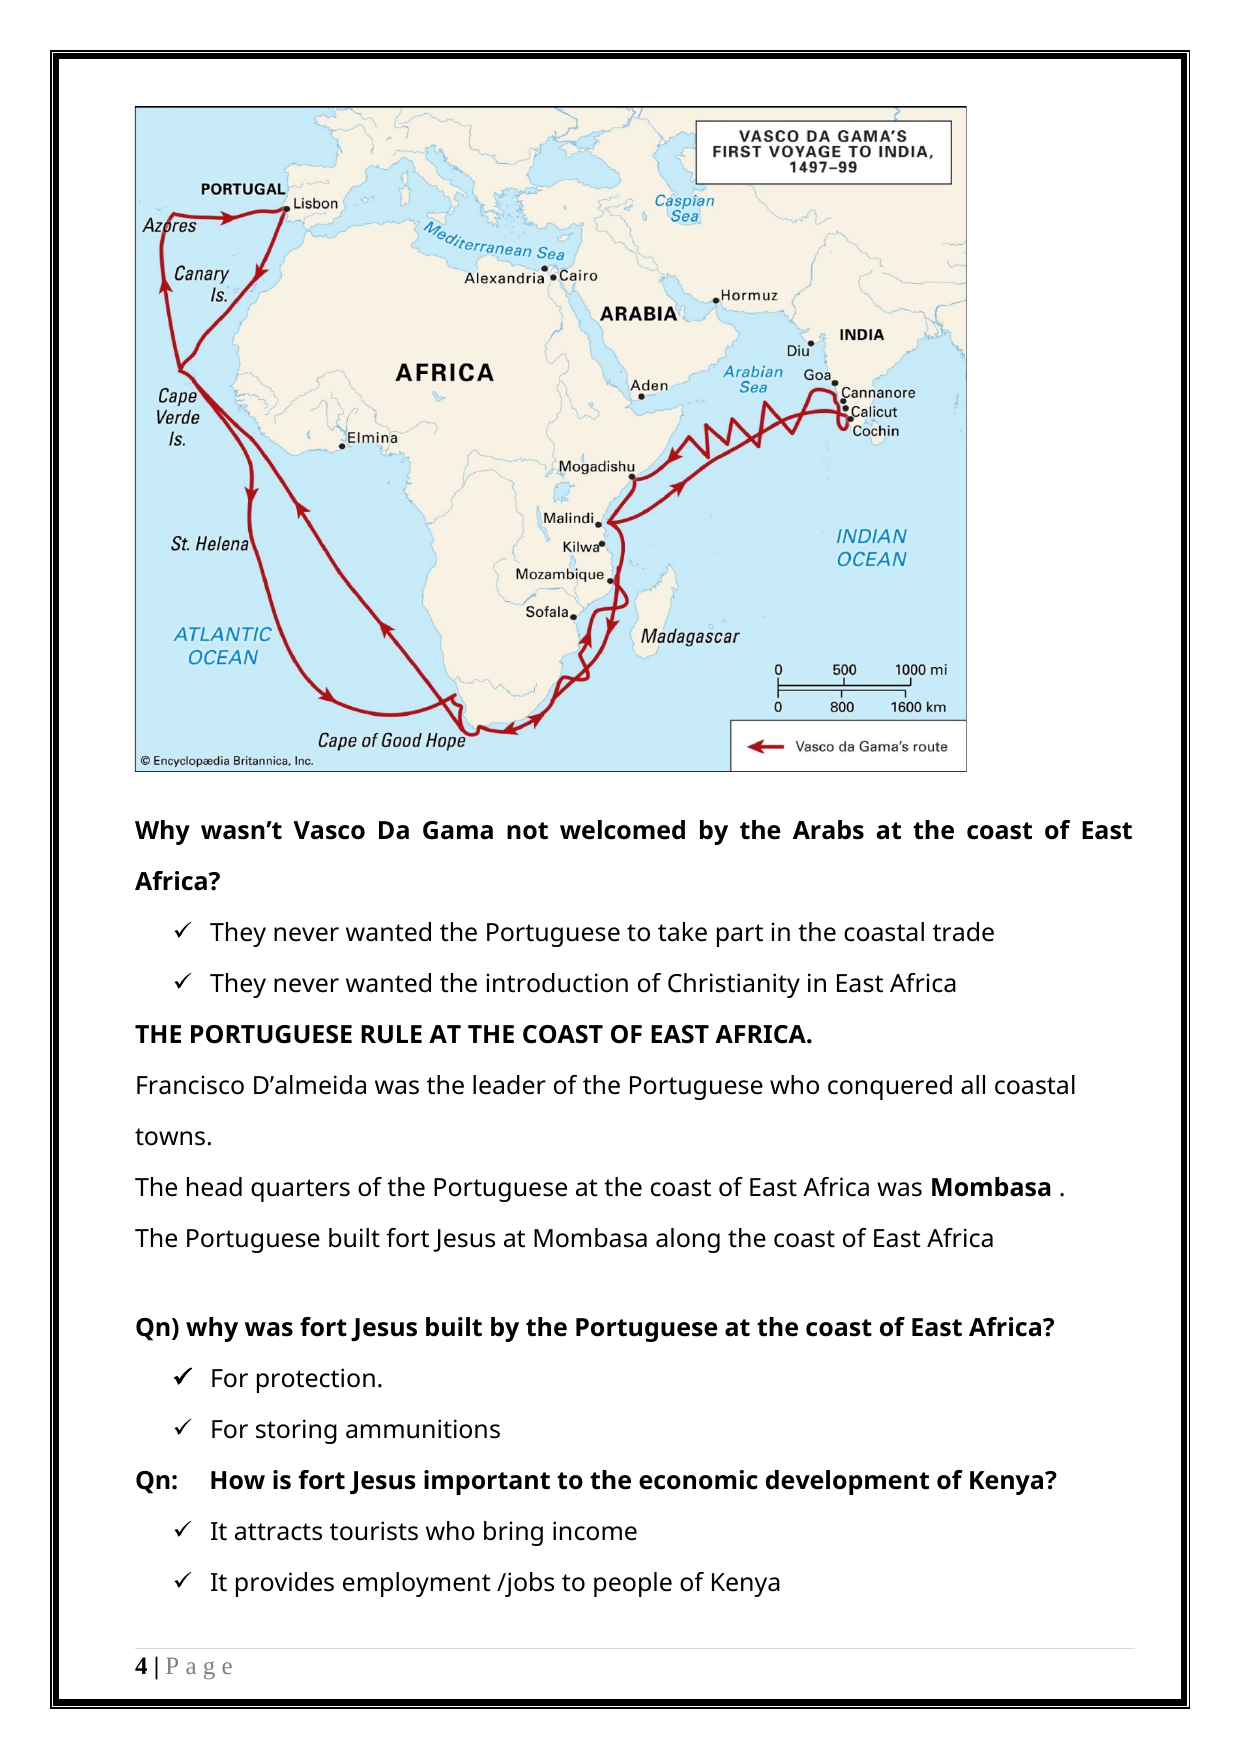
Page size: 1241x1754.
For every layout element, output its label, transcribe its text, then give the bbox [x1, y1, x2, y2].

list For storing ammunitions [172, 1412, 849, 1446]
text THE PORTUGUESE RULE AT THE COAST OF EAST AFRICA. [135, 1017, 1135, 1051]
text Qn) why was fort Jesus built by the Portuguese at the coast of East Africa? [135, 1309, 1135, 1343]
list They never wanted the introduction of Christianity in East Africa [172, 966, 1131, 1000]
list It attracts tourists who bring income [172, 1514, 849, 1548]
list They never wanted the Portuguese to take part in the coastal trade [172, 914, 1131, 949]
text Francisco D’almeida was the leader of the Portuguese who conquered all coastal towns. [135, 1068, 1135, 1153]
text Qn: How is fort Jesus important to the economic development of Kenya? [135, 1463, 1135, 1497]
text Why wasn’t Vasco Da Gama not welcomed by the Arabs at the coast of East Africa? [135, 812, 1135, 898]
text The Portuguese built fort Jesus at Mombasa along the coast of East Africa [135, 1221, 1135, 1255]
list For protection. [172, 1361, 1131, 1394]
list It provides employment /jobs to people of Kenya [172, 1565, 1131, 1599]
text The head quarters of the Portuguese at the coast of East Africa was Mombasa . [135, 1170, 1135, 1204]
picture [134, 106, 967, 772]
